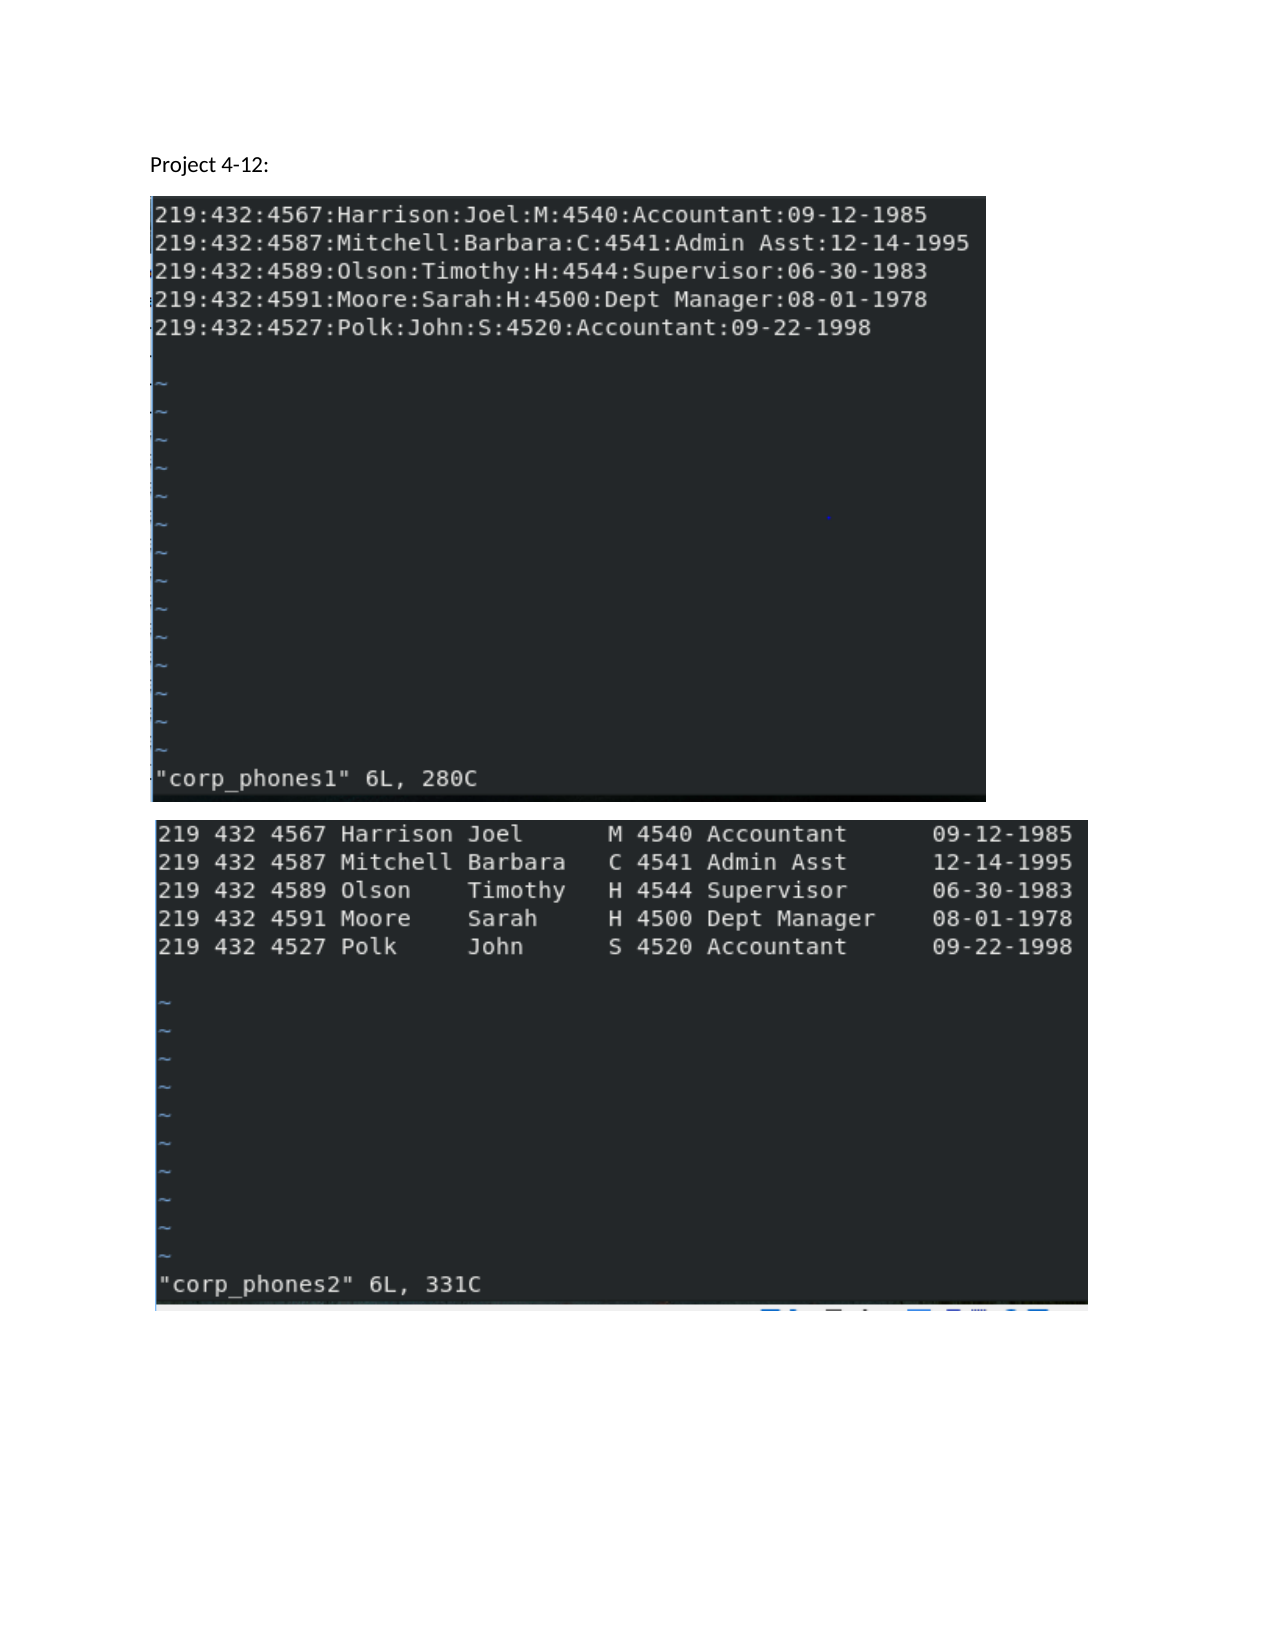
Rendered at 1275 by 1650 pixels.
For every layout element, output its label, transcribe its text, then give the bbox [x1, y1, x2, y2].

text Project 4-12: [150, 150, 1125, 178]
picture [150, 196, 986, 802]
picture [155, 820, 1088, 1311]
